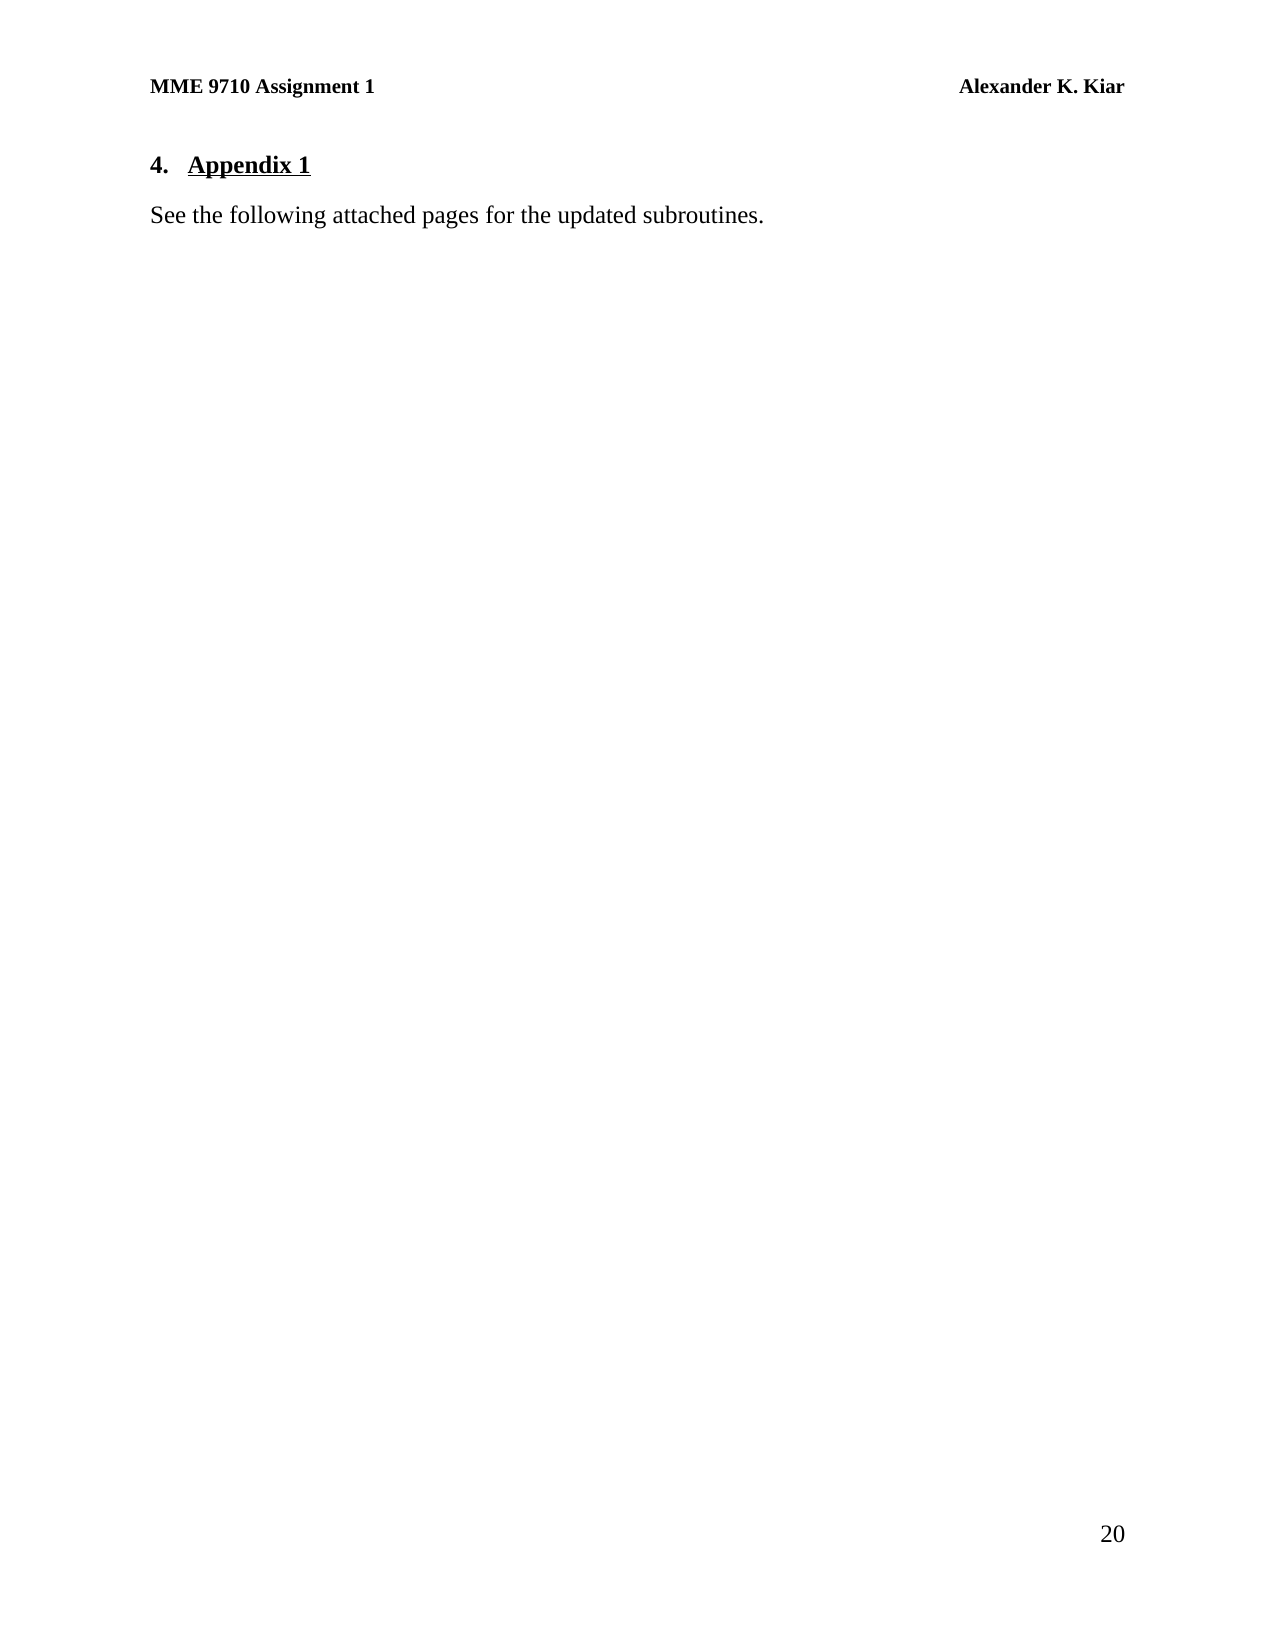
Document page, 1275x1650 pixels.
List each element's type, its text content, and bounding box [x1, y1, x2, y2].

subtitle Appendix 1 [150, 150, 1125, 179]
text See the following attached pages for the updated subroutines. [150, 200, 1125, 229]
